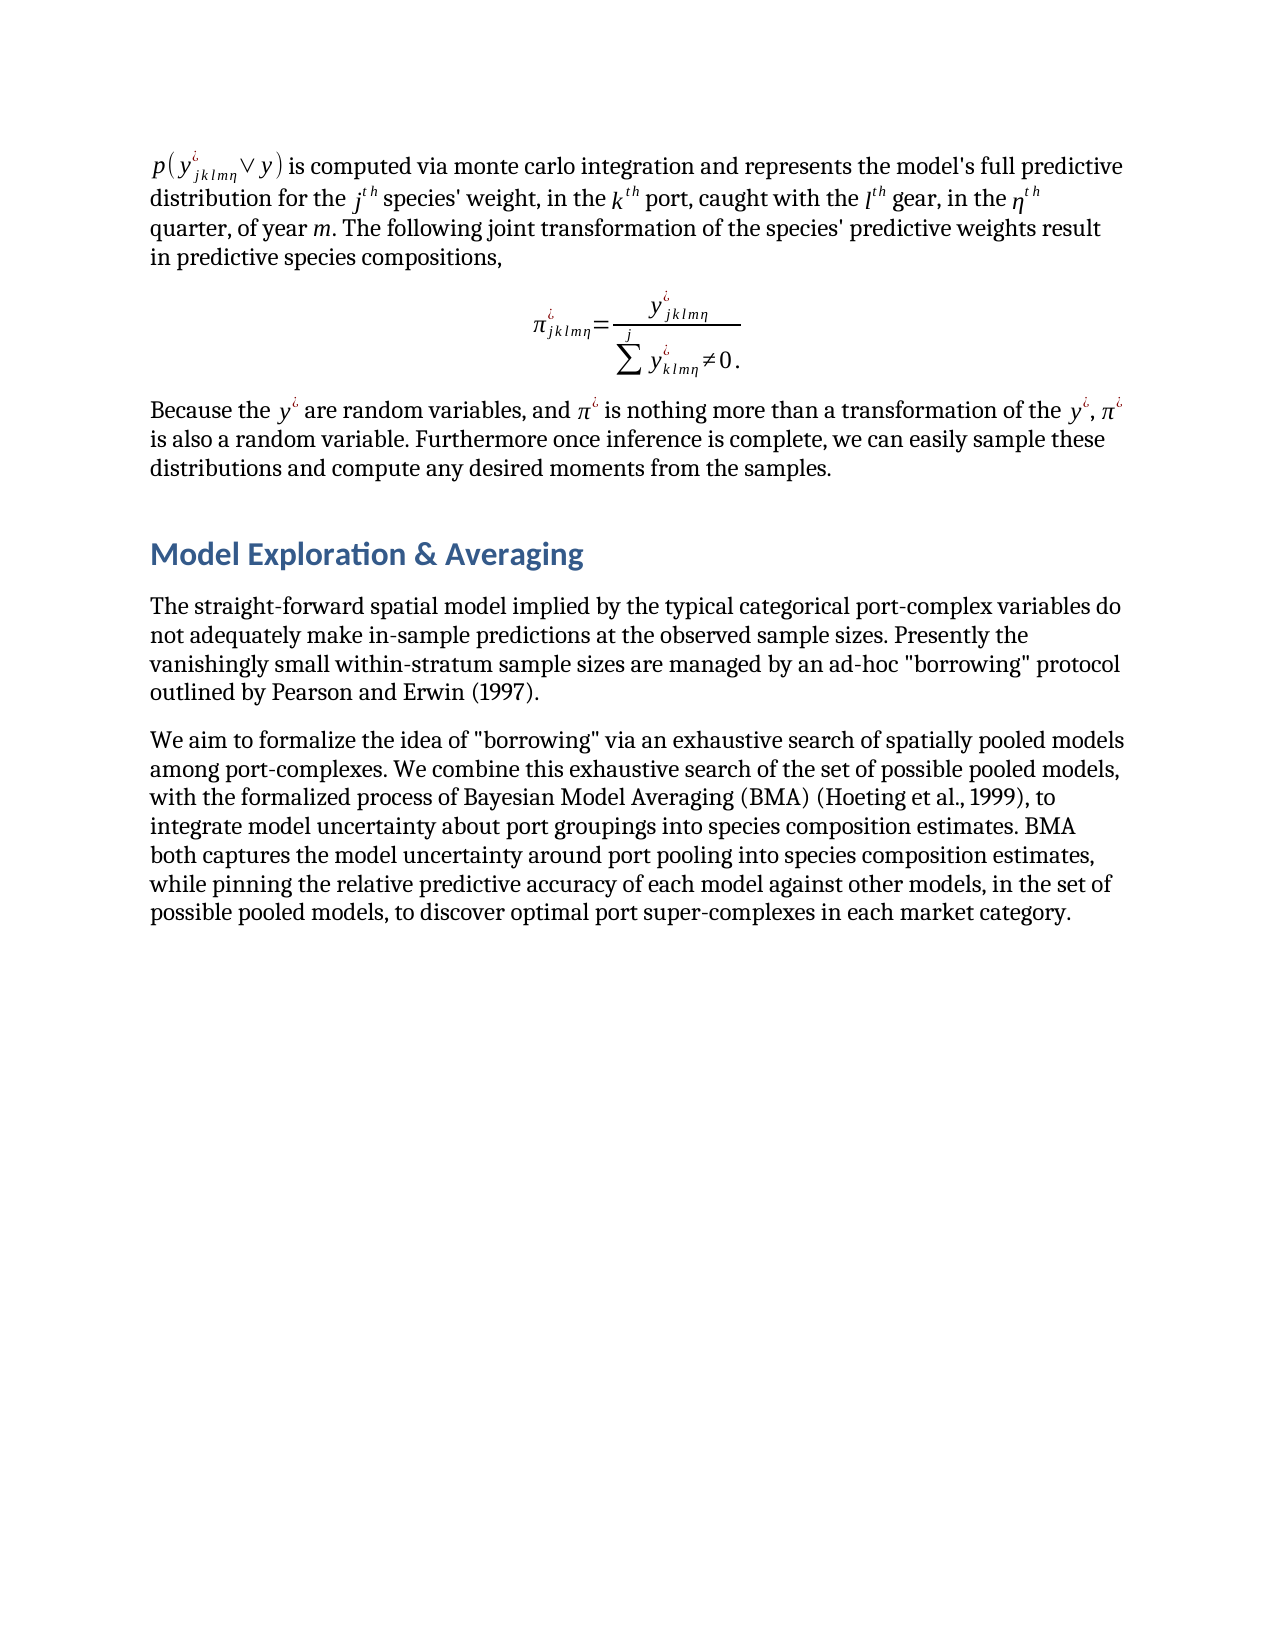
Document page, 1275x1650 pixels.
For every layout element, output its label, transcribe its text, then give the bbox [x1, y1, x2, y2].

text Because the are random variables, and is nothing more than a transformation of the , is also a random variable. Furthermore once inference is complete, we can easily sample these distributions and compute any desired moments from the samples. [150, 396, 1125, 482]
text We aim to formalize the idea of "borrowing" via an exhaustive search of spatially pooled models among port-complexes. We combine this exhaustive search of the set of possible pooled models, with the formalized process of Bayesian Model Averaging (BMA) (Hoeting et al., 1999), to integrate model uncertainty about port groupings into species composition estimates. BMA both captures the model uncertainty around port pooling into species composition estimates, while pinning the relative predictive accuracy of each model against other models, in the set of possible pooled models, to discover optimal port super-complexes in each market category. [150, 726, 1125, 927]
text The straight-forward spatial model implied by the typical categorical port-complex variables do not adequately make in-sample predictions at the observed sample sizes. Presently the vanishingly small within-stratum sample sizes are managed by an ad-hoc "borrowing" protocol outlined by Pearson and Erwin (1997). [150, 592, 1125, 707]
text is computed via monte carlo integration and represents the model's full predictive distribution for the species' weight, in the port, caught with the gear, in the quarter, of year . The following joint transformation of the species' predictive weights result in predictive species compositions, [150, 150, 1125, 271]
subtitle Model Exploration & Averaging [150, 532, 1125, 573]
